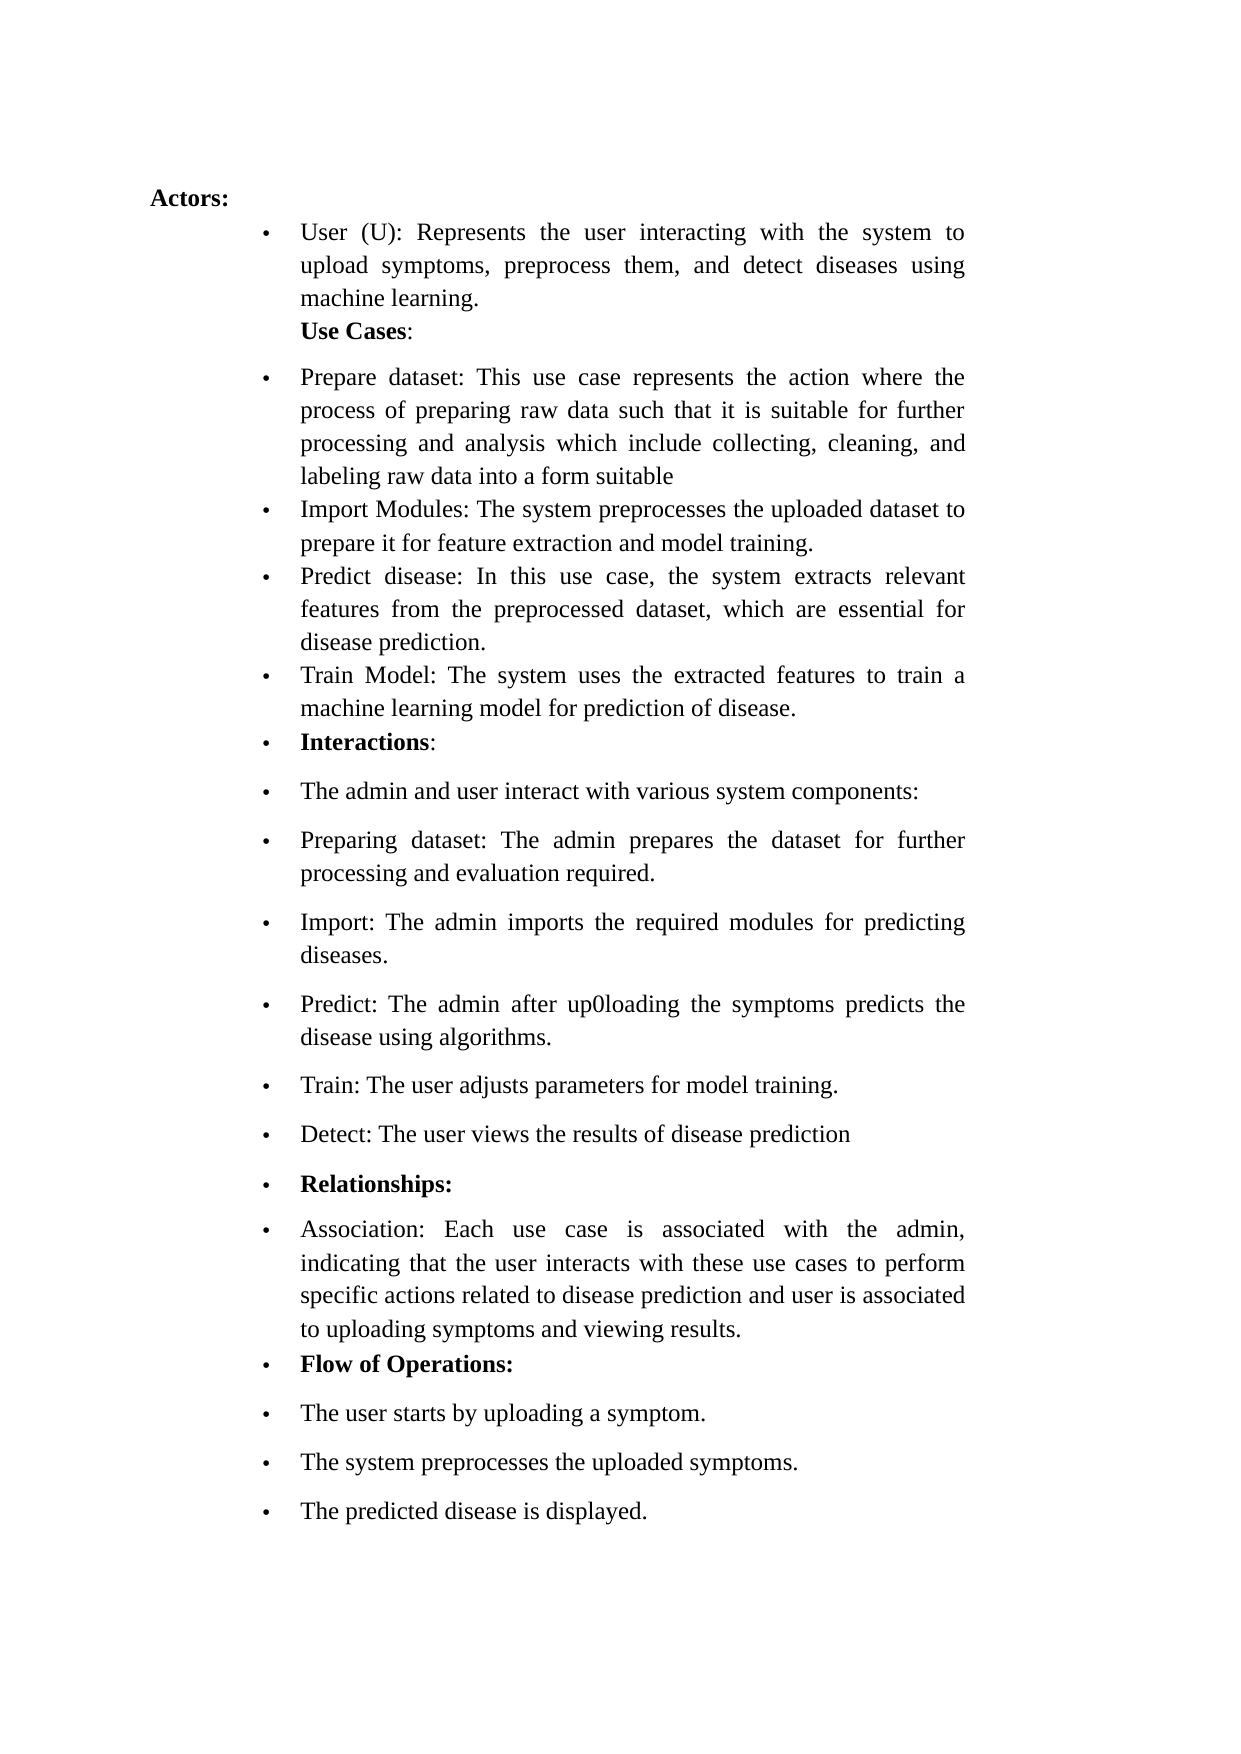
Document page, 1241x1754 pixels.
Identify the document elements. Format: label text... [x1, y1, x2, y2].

list Import Modules: The system preprocesses the uploaded dataset to prepare it for feature extraction and model training. [262, 494, 966, 556]
list Predict disease: In this use case, the system extracts relevant features from the preprocessed dataset, which are essential for disease prediction. [262, 561, 966, 656]
list Train Model: The system uses the extracted features to train a machine learning model for prediction of disease. [262, 661, 966, 722]
text Actors: [150, 183, 966, 212]
list Preparing dataset: The admin prepares the dataset for further processing and evaluation required. [262, 825, 966, 887]
list Interactions: [262, 727, 966, 756]
list Association: Each use case is associated with the admin, indicating that the user interacts with these use cases to perform specific actions related to disease prediction and user is associated to uploading symptoms and viewing results. [262, 1214, 966, 1342]
list Train: The user adjusts parameters for model training. [262, 1071, 966, 1099]
list The user starts by uploading a symptom. [262, 1398, 966, 1427]
list Relationships: [262, 1169, 966, 1197]
list Prepare dataset: This use case represents the action where the process of preparing raw data such that it is suitable for further processing and analysis which include collecting, cleaning, and labeling raw data into a form suitable [262, 362, 966, 490]
list Import: The admin imports the required modules for predicting diseases. [262, 907, 966, 968]
list The system preprocesses the uploaded symptoms. [262, 1447, 966, 1476]
text Use Cases: [300, 316, 966, 345]
list The admin and user interact with various system components: [262, 776, 966, 805]
list Flow of Operations: [262, 1349, 966, 1378]
list Predict: The admin after up0loading the symptoms predicts the disease using algorithms. [262, 989, 966, 1051]
list The predicted disease is displayed. [262, 1496, 966, 1525]
list Detect: The user views the results of disease prediction [262, 1119, 966, 1148]
list User (U): Represents the user interacting with the system to upload symptoms, preprocess them, and detect diseases using machine learning. [262, 217, 966, 312]
